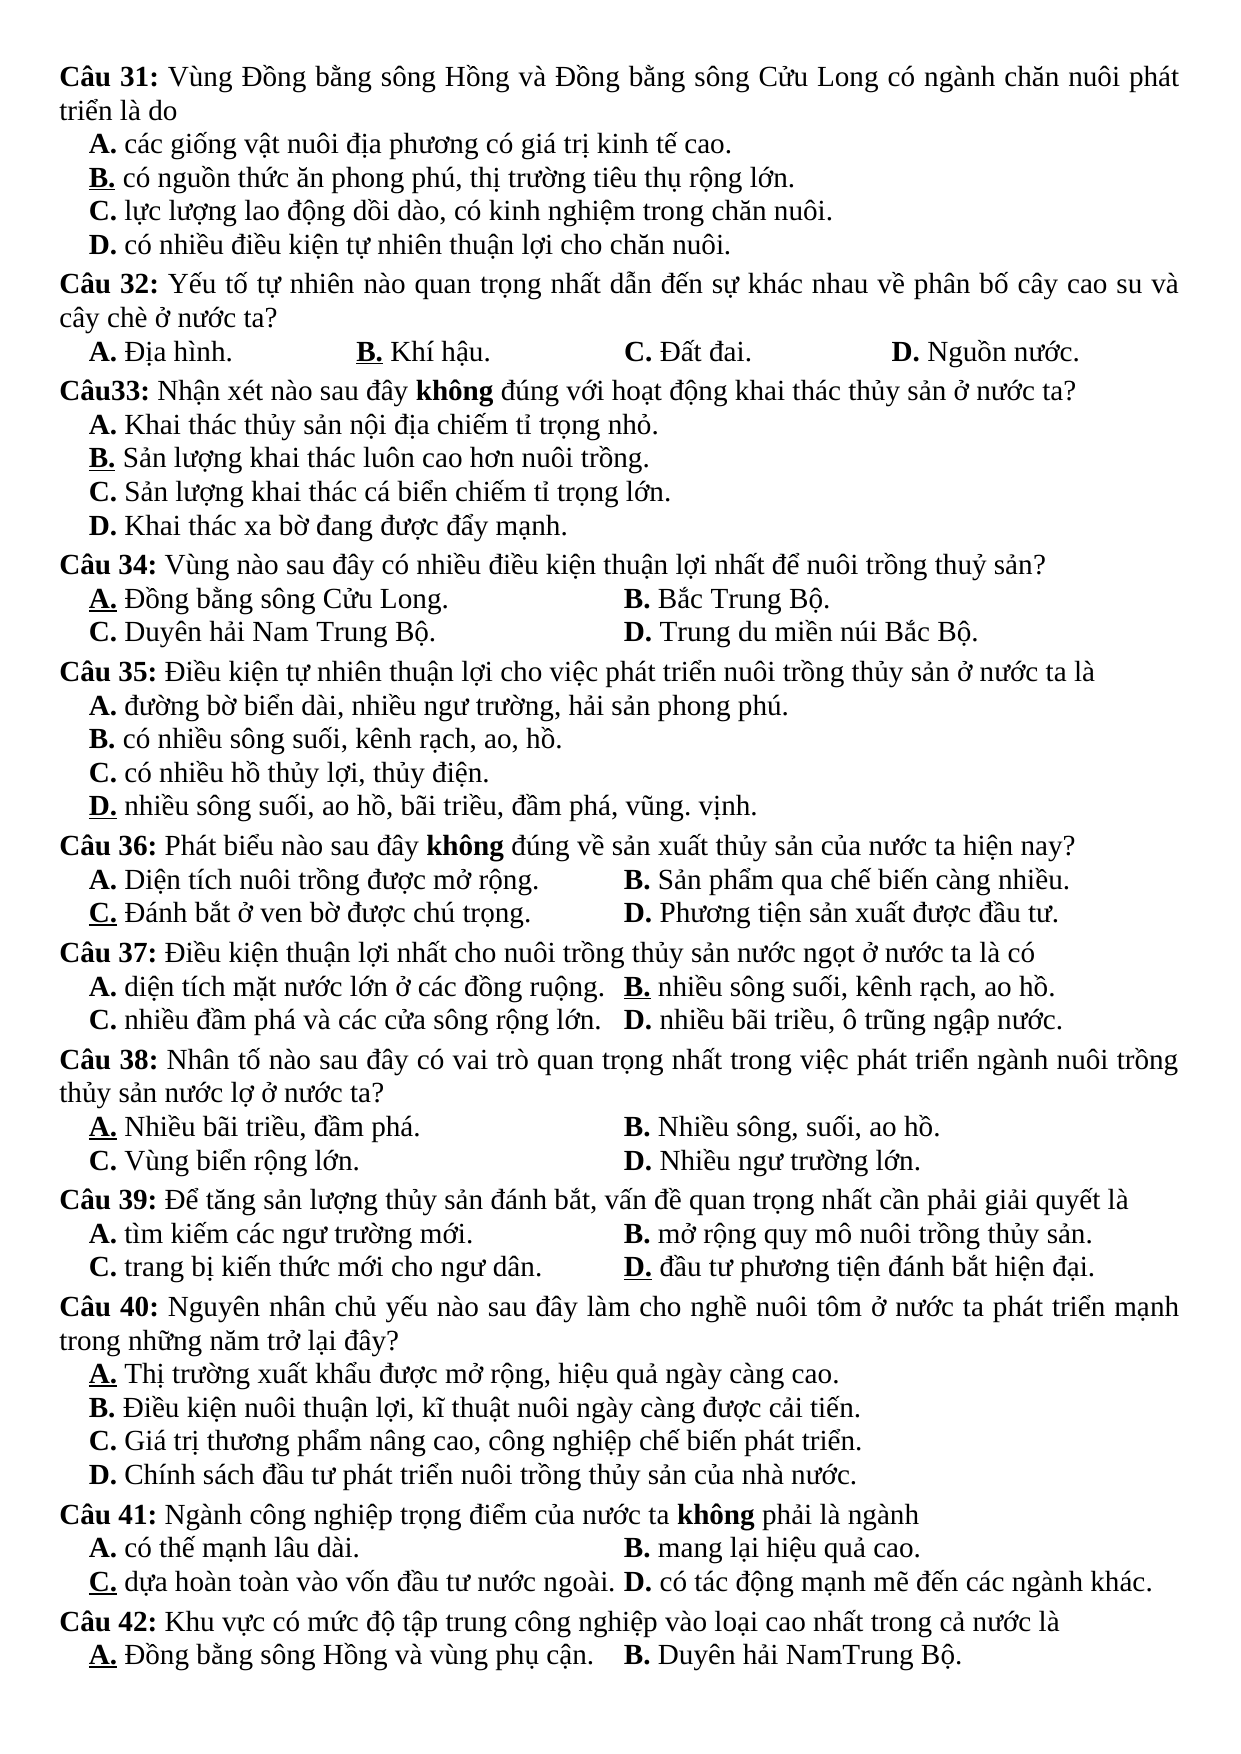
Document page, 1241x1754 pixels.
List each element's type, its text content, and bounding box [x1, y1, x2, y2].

text A. diện tích mặt nước lớn ở các đồng ruộng. B. nhiều sông suối, kênh rạch, ao hồ. [59, 969, 1181, 1002]
text A. Khai thác thủy sản nội địa chiếm tỉ trọng nhỏ. [59, 407, 1181, 441]
text Câu 41: Ngành công nghiệp trọng điểm của nước ta không phải là ngành [59, 1497, 1181, 1530]
text C. trang bị kiến thức mới cho ngư dân. D. đầu tư phương tiện đánh bắt hiện đại. [59, 1249, 1181, 1283]
text C. lực lượng lao động dồi dào, có kinh nghiệm trong chăn nuôi. [59, 193, 1181, 227]
text C. Đánh bắt ở ven bờ được chú trọng. D. Phương tiện sản xuất được đầu tư. [59, 895, 1181, 929]
text A. Thị trường xuất khẩu được mở rộng, hiệu quả ngày càng cao. [59, 1356, 1181, 1390]
text Câu 39: Để tăng sản lượng thủy sản đánh bắt, vấn đề quan trọng nhất cần phải giải quyết là [59, 1182, 1181, 1216]
text Câu 42: Khu vực có mức độ tập trung công nghiệp vào loại cao nhất trong cả nước là [59, 1604, 1181, 1637]
text C. Sản lượng khai thác cá biển chiếm tỉ trọng lớn. [59, 474, 1181, 508]
text Câu 36: Phát biểu nào sau đây không đúng về sản xuất thủy sản của nước ta hiện nay? [59, 828, 1181, 862]
text D. Chính sách đầu tư phát triển nuôi trồng thủy sản của nhà nước. [59, 1457, 1181, 1491]
text B. Điều kiện nuôi thuận lợi, kĩ thuật nuôi ngày càng được cải tiến. [59, 1390, 1181, 1423]
text B. Sản lượng khai thác luôn cao hơn nuôi trồng. [59, 441, 1181, 474]
text Câu 35: Điều kiện tự nhiên thuận lợi cho việc phát triển nuôi trồng thủy sản ở nước ta là [59, 654, 1181, 688]
text C. dựa hoàn toàn vào vốn đầu tư nước ngoài. D. có tác động mạnh mẽ đến các ngành khác. [59, 1564, 1181, 1597]
text A. Nhiều bãi triều, đầm phá. B. Nhiều sông, suối, ao hồ. [59, 1109, 1181, 1143]
text A. Đồng bằng sông Hồng và vùng phụ cận. B. Duyên hải NamTrung Bộ. [59, 1637, 1181, 1671]
text C. Vùng biển rộng lớn. D. Nhiều ngư trường lớn. [59, 1143, 1181, 1176]
text Câu 37: Điều kiện thuận lợi nhất cho nuôi trồng thủy sản nước ngọt ở nước ta là có [59, 935, 1181, 969]
text A. Địa hình. B. Khí hậu. C. Đất đai. D. Nguồn nước. [59, 334, 1181, 367]
text Câu 34: Vùng nào sau đây có nhiều điều kiện thuận lợi nhất để nuôi trồng thuỷ sản? [59, 547, 1181, 581]
text B. có nguồn thức ăn phong phú, thị trường tiêu thụ rộng lớn. [59, 160, 1181, 193]
text D. nhiều sông suối, ao hồ, bãi triều, đầm phá, vũng. vịnh. [59, 788, 1181, 822]
text C. có nhiều hồ thủy lợi, thủy điện. [59, 755, 1181, 788]
text C. Giá trị thương phẩm nâng cao, công nghiệp chế biến phát triển. [59, 1423, 1181, 1457]
text A. đường bờ biển dài, nhiều ngư trường, hải sản phong phú. [59, 688, 1181, 721]
text A. các giống vật nuôi địa phương có giá trị kinh tế cao. [59, 126, 1181, 160]
text A. có thế mạnh lâu dài. B. mang lại hiệu quả cao. [59, 1530, 1181, 1564]
text Câu33: Nhận xét nào sau đây không đúng với hoạt động khai thác thủy sản ở nước ta? [59, 373, 1181, 407]
text A. Đồng bằng sông Cửu Long. B. Bắc Trung Bộ. [59, 581, 1181, 614]
text Câu 32: Yếu tố tự nhiên nào quan trọng nhất dẫn đến sự khác nhau về phân bố cây cao su và cây chè ở nước ta? [59, 267, 1181, 334]
text Câu 31: Vùng Đồng bằng sông Hồng và Đồng bằng sông Cửu Long có ngành chăn nuôi phát triển là do [59, 59, 1181, 126]
text Câu 40: Nguyên nhân chủ yếu nào sau đây làm cho nghề nuôi tôm ở nước ta phát triển mạnh trong những năm trở lại đây? [59, 1289, 1181, 1356]
text Câu 38: Nhân tố nào sau đây có vai trò quan trọng nhất trong việc phát triển ngành nuôi trồng thủy sản nước lợ ở nước ta? [59, 1042, 1181, 1109]
text B. có nhiều sông suối, kênh rạch, ao, hồ. [59, 721, 1181, 755]
text D. Khai thác xa bờ đang được đẩy mạnh. [59, 508, 1181, 541]
text D. có nhiều điều kiện tự nhiên thuận lợi cho chăn nuôi. [59, 227, 1181, 260]
text A. tìm kiếm các ngư trường mới. B. mở rộng quy mô nuôi trồng thủy sản. [59, 1216, 1181, 1249]
text C. nhiều đầm phá và các cửa sông rộng lớn. D. nhiều bãi triều, ô trũng ngập nước. [59, 1002, 1181, 1036]
text A. Diện tích nuôi trồng được mở rộng. B. Sản phẩm qua chế biến càng nhiều. [59, 862, 1181, 895]
text C. Duyên hải Nam Trung Bộ. D. Trung du miền núi Bắc Bộ. [59, 614, 1181, 648]
